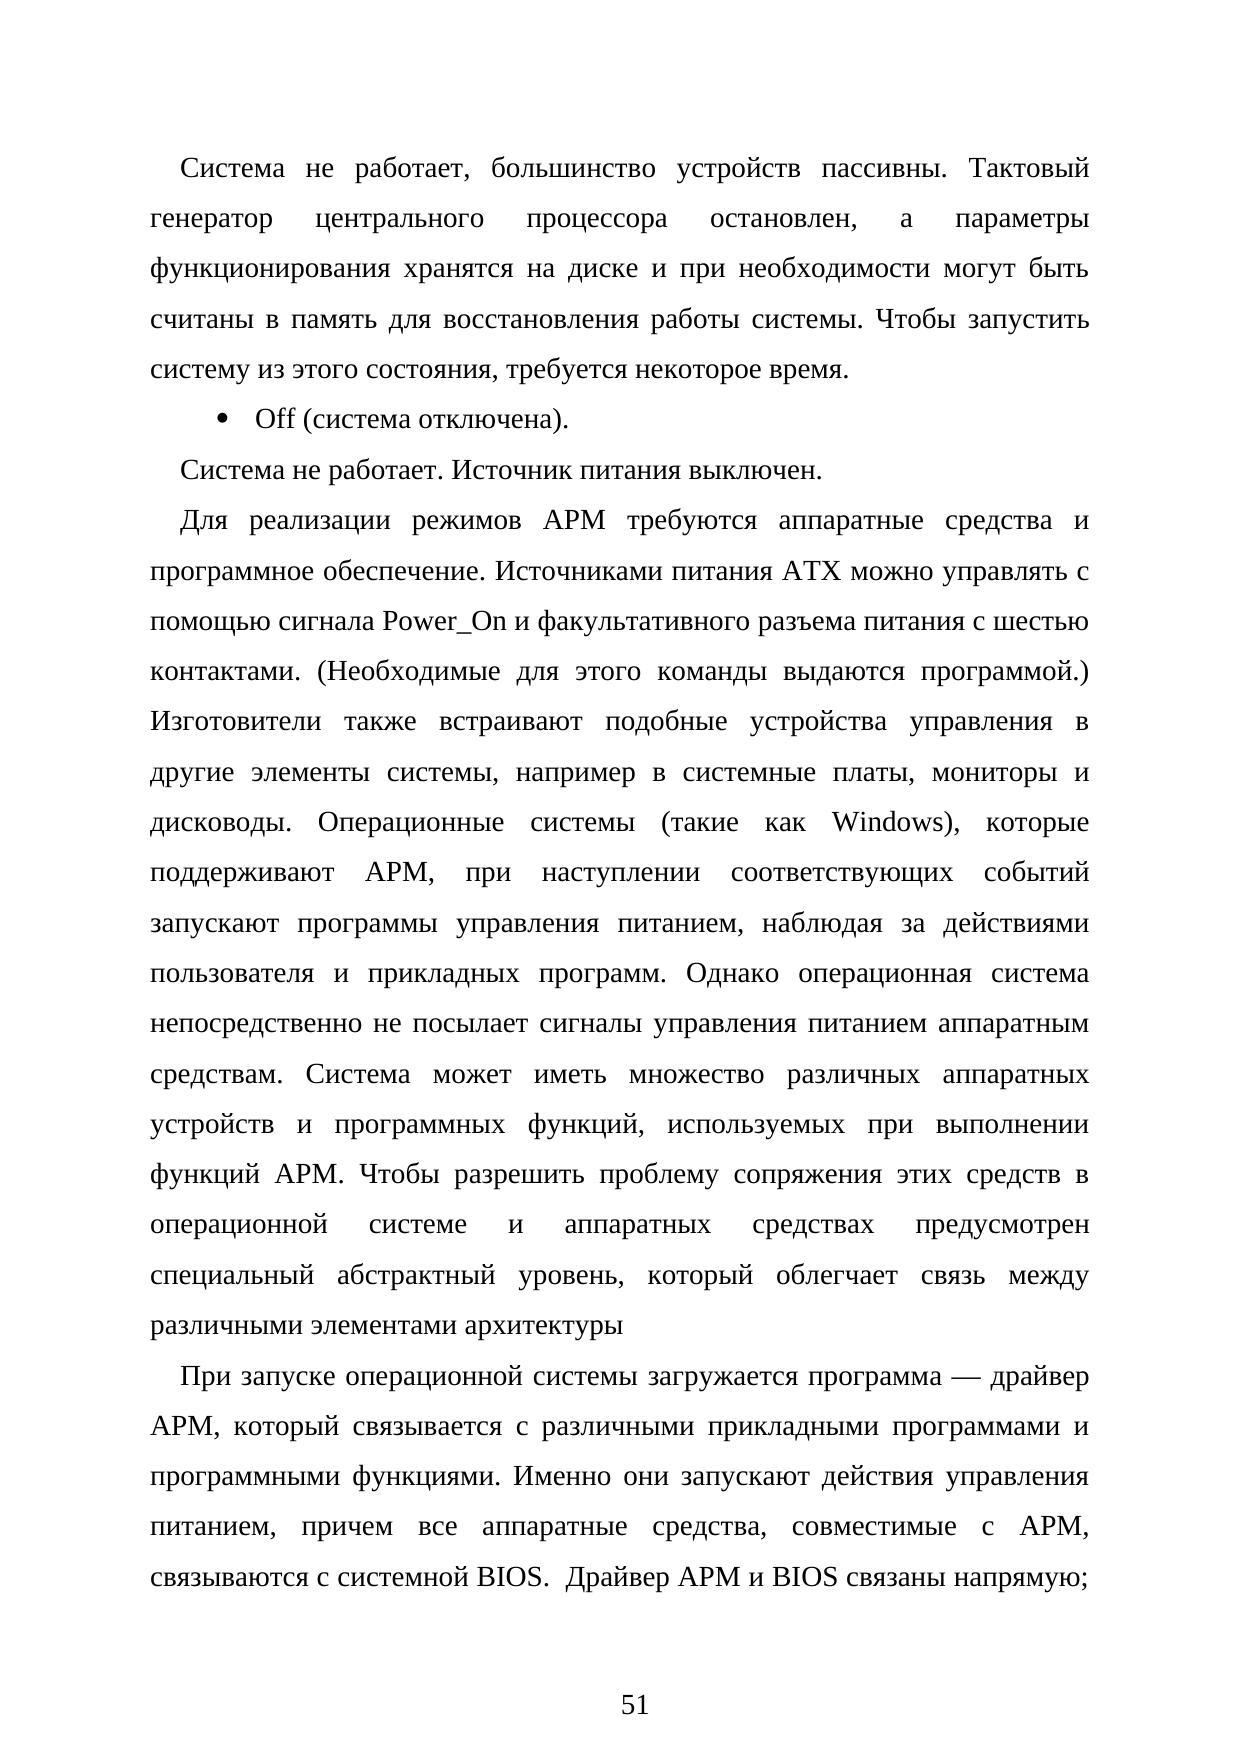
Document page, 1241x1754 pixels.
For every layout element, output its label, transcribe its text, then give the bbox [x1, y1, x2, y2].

list Off (система отключена). [217, 402, 1090, 435]
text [150, 1358, 1090, 1592]
text Для реализации режимов APM требуются аппаратные средства и программное обеспечение. Источниками питания ATX можно управлять с помощью сигнала Power_On и факультативного разъема питания с шестью контактами. (Необходимые для этого команды выдаются программой.) Изготовители также встраивают подобные устройства управления в другие элементы системы, например в системные платы, мониторы и дисководы. Операционные системы (такие как Windows), которые поддерживают APM, при наступлении соответствующих событий запускают программы управления питанием, наблюдая за действиями пользователя и прикладных программ. Однако операционная система непосредственно не посылает сигналы управления питанием аппаратным средствам. Система может иметь множество различных аппаратных устройств и программных функций, используемых при выполнении функций APM. Чтобы разрешить проблему сопряжения этих средств в операционной системе и аппаратных средствах предусмотрен специальный абстрактный уровень, который облегчает связь между различными элементами архитектуры [150, 502, 1090, 1341]
text Система не работает, большинство устройств пассивны. Тактовый генератор центрального процессора остановлен, а параметры функционирования хранятся на диске и при необходимости могут быть считаны в память для восстановления работы системы. Чтобы запустить систему из этого состояния, требуется некоторое время. [150, 150, 1090, 385]
text Система не работает. Источник питания выключен. [150, 452, 1090, 486]
